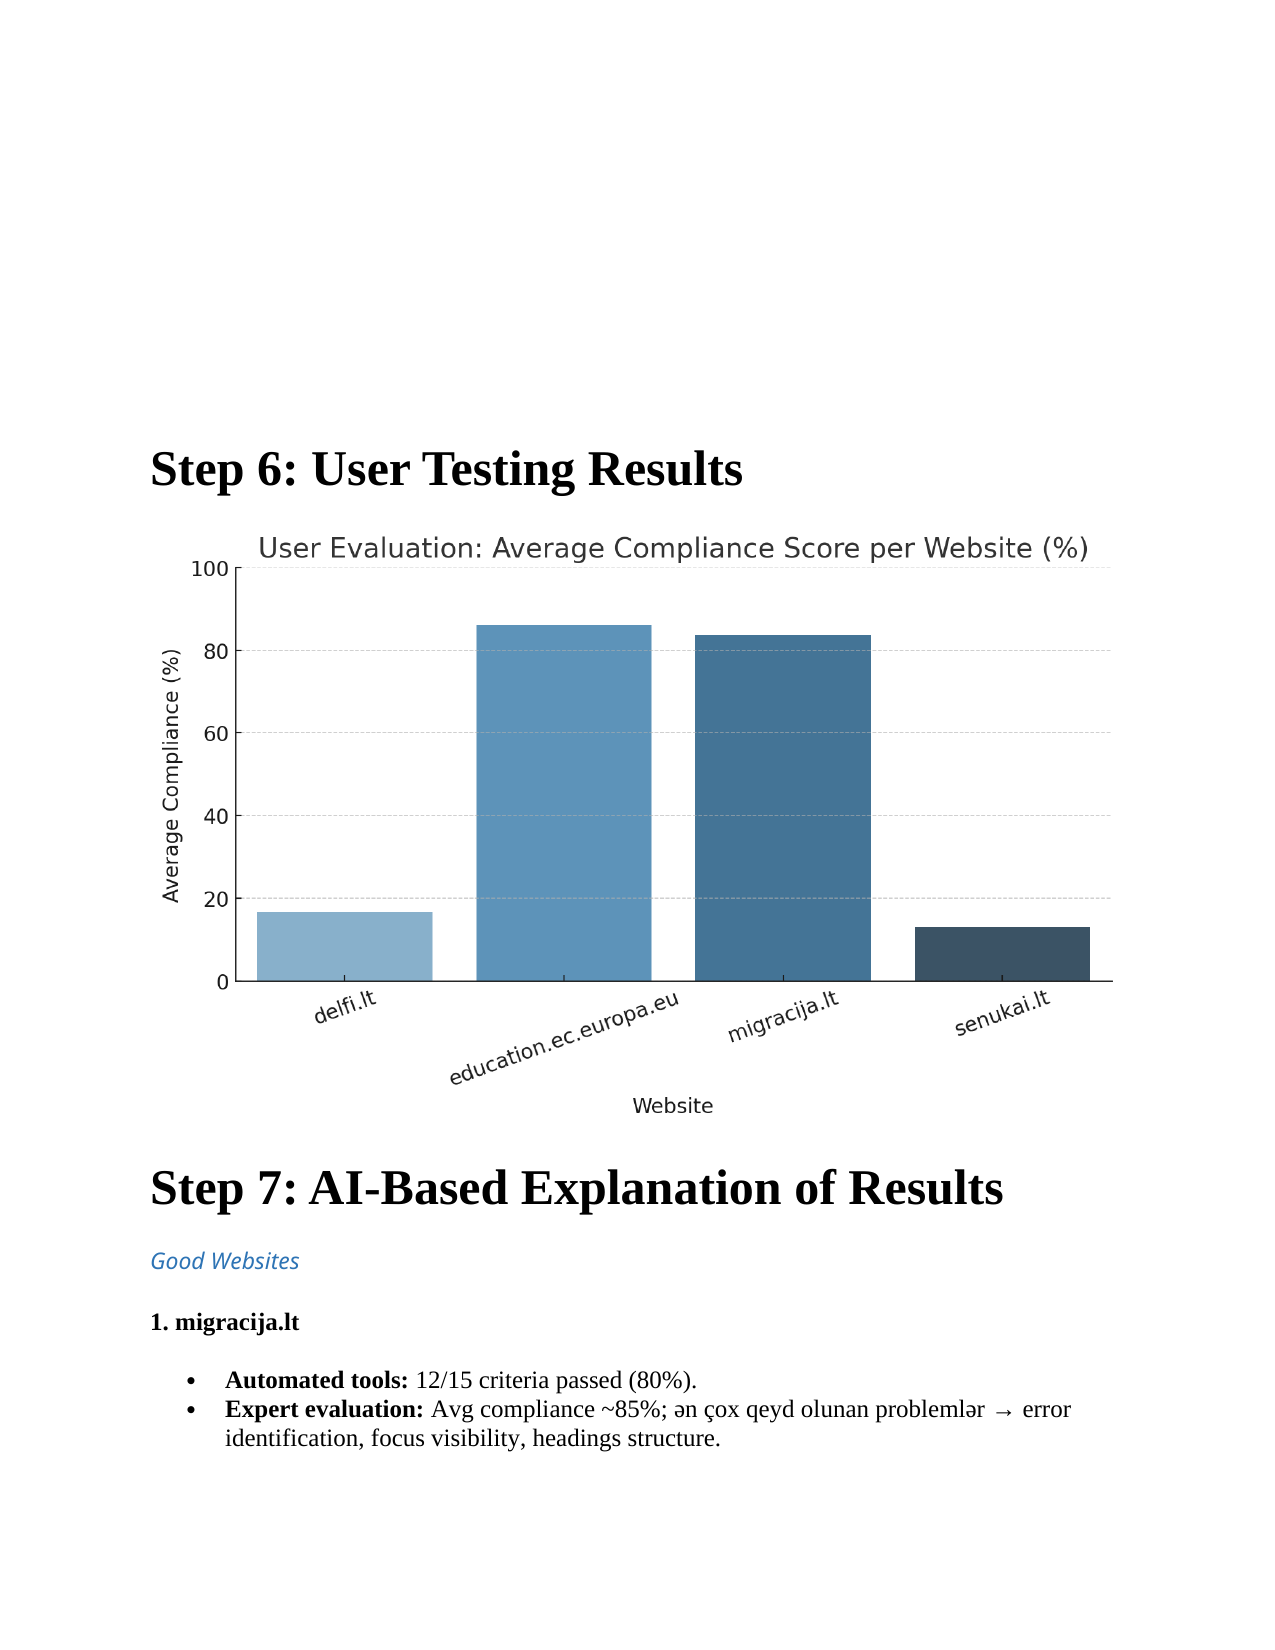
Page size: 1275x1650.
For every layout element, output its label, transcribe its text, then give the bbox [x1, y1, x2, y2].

picture [150, 150, 1124, 754]
subtitle Step 6: User Testing Results [150, 1315, 1125, 1373]
